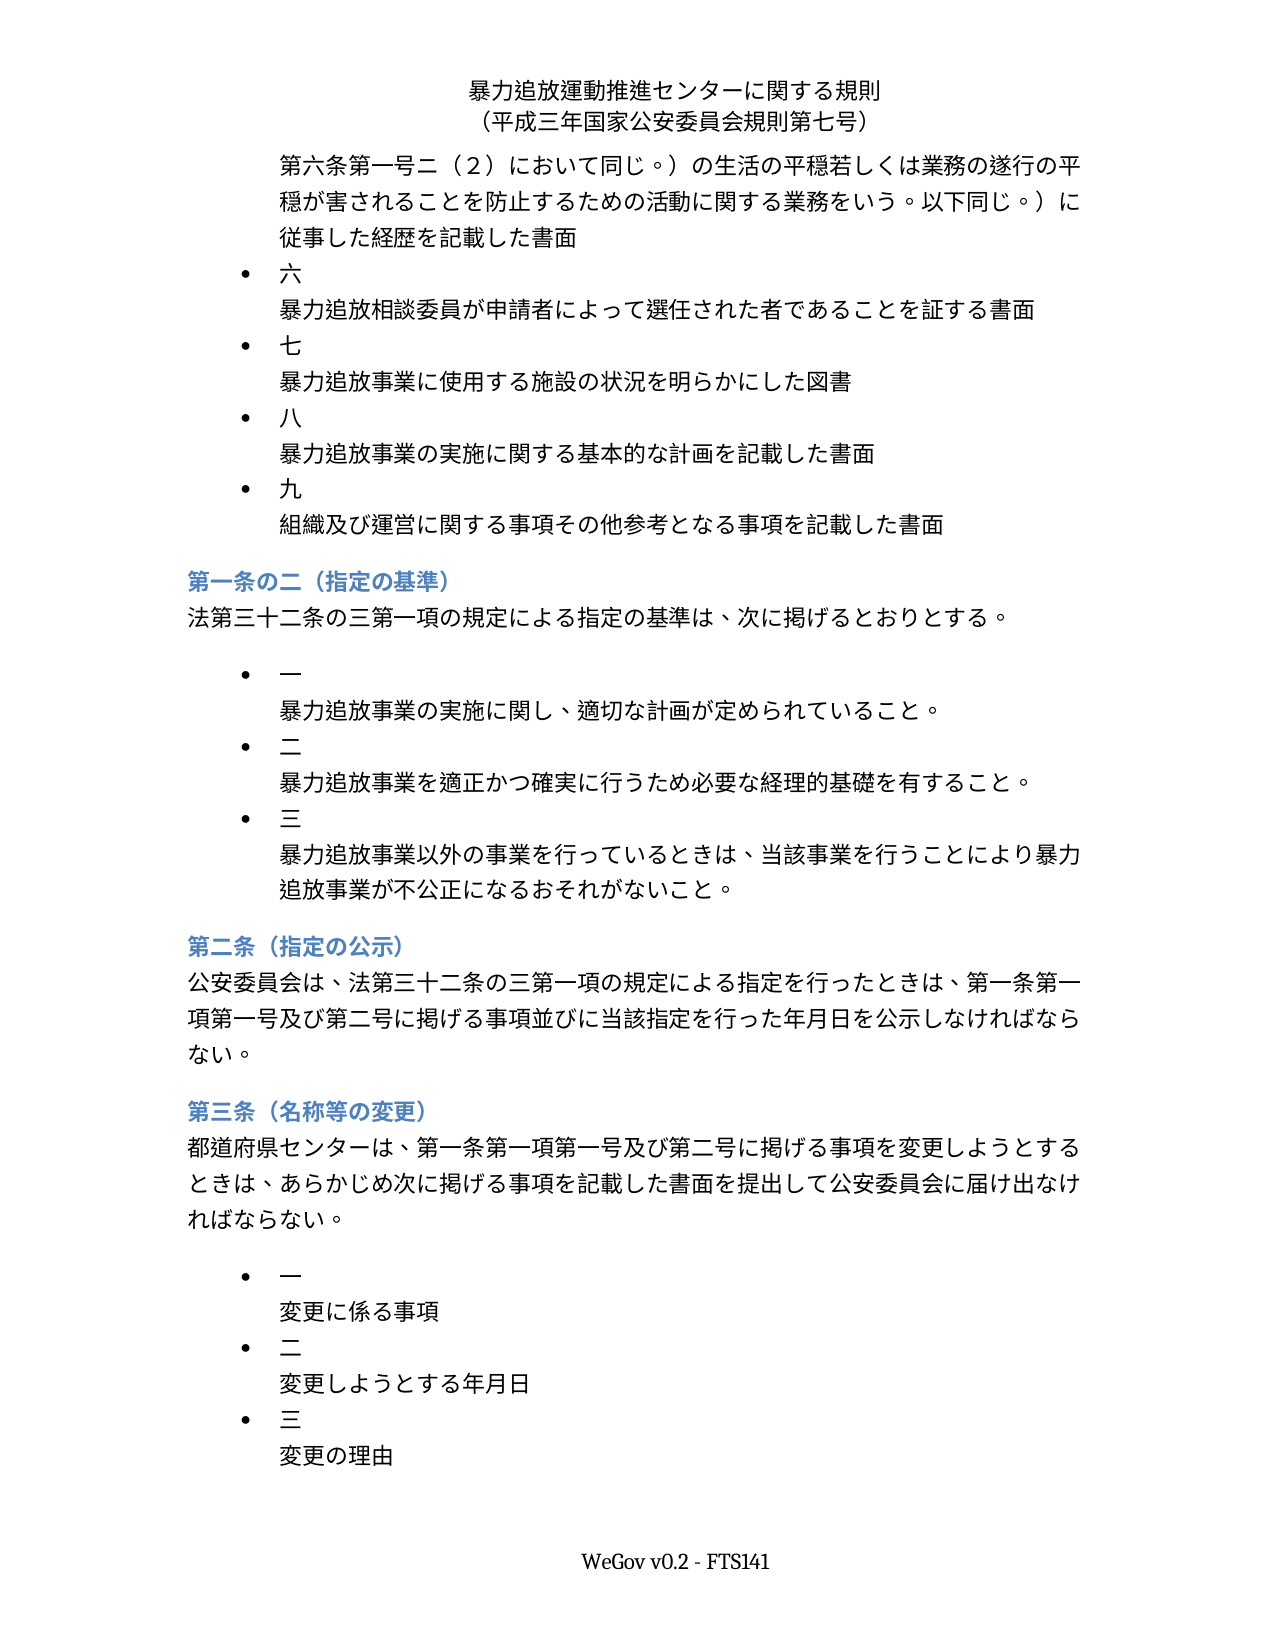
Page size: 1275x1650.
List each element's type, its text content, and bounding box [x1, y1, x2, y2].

list 二 変更しようとする年月日 [242, 1332, 1087, 1399]
list 一 変更に係る事項 [242, 1260, 1087, 1328]
list 九 組織及び運営に関する事項その他参考となる事項を記載した書面 [242, 473, 1087, 541]
list 六 暴力追放相談委員が申請者によって選任された者であることを証する書面 [242, 258, 1087, 325]
subtitle 第三条（名称等の変更） [187, 1096, 1087, 1127]
text 法第三十二条の三第一項の規定による指定の基準は、次に掲げるとおりとする。 [187, 602, 1087, 633]
subtitle 第一条の二（指定の基準） [187, 566, 1087, 597]
text 公安委員会は、法第三十二条の三第一項の規定による指定を行ったときは、第一条第一項第一号及び第二号に掲げる事項並びに当該指定を行った年月日を公示しなければならない。 [187, 967, 1087, 1070]
list 三 暴力追放事業以外の事業を行っているときは、当該事業を行うことにより暴力追放事業が不公正になるおそれがないこと。 [242, 803, 1087, 906]
list 一 暴力追放事業の実施に関し、適切な計画が定められていること。 [242, 659, 1087, 726]
list 二 暴力追放事業を適正かつ確実に行うため必要な経理的基礎を有すること。 [242, 731, 1087, 798]
list 八 暴力追放事業の実施に関する基本的な計画を記載した書面 [242, 402, 1087, 469]
text 都道府県センターは、第一条第一項第一号及び第二号に掲げる事項を変更しようとするときは、あらかじめ次に掲げる事項を記載した書面を提出して公安委員会に届け出なければならない。 [187, 1132, 1087, 1235]
list 七 暴力追放事業に使用する施設の状況を明らかにした図書 [242, 330, 1087, 397]
subtitle 第二条（指定の公示） [187, 931, 1087, 962]
list 三 変更の理由 [242, 1404, 1087, 1471]
